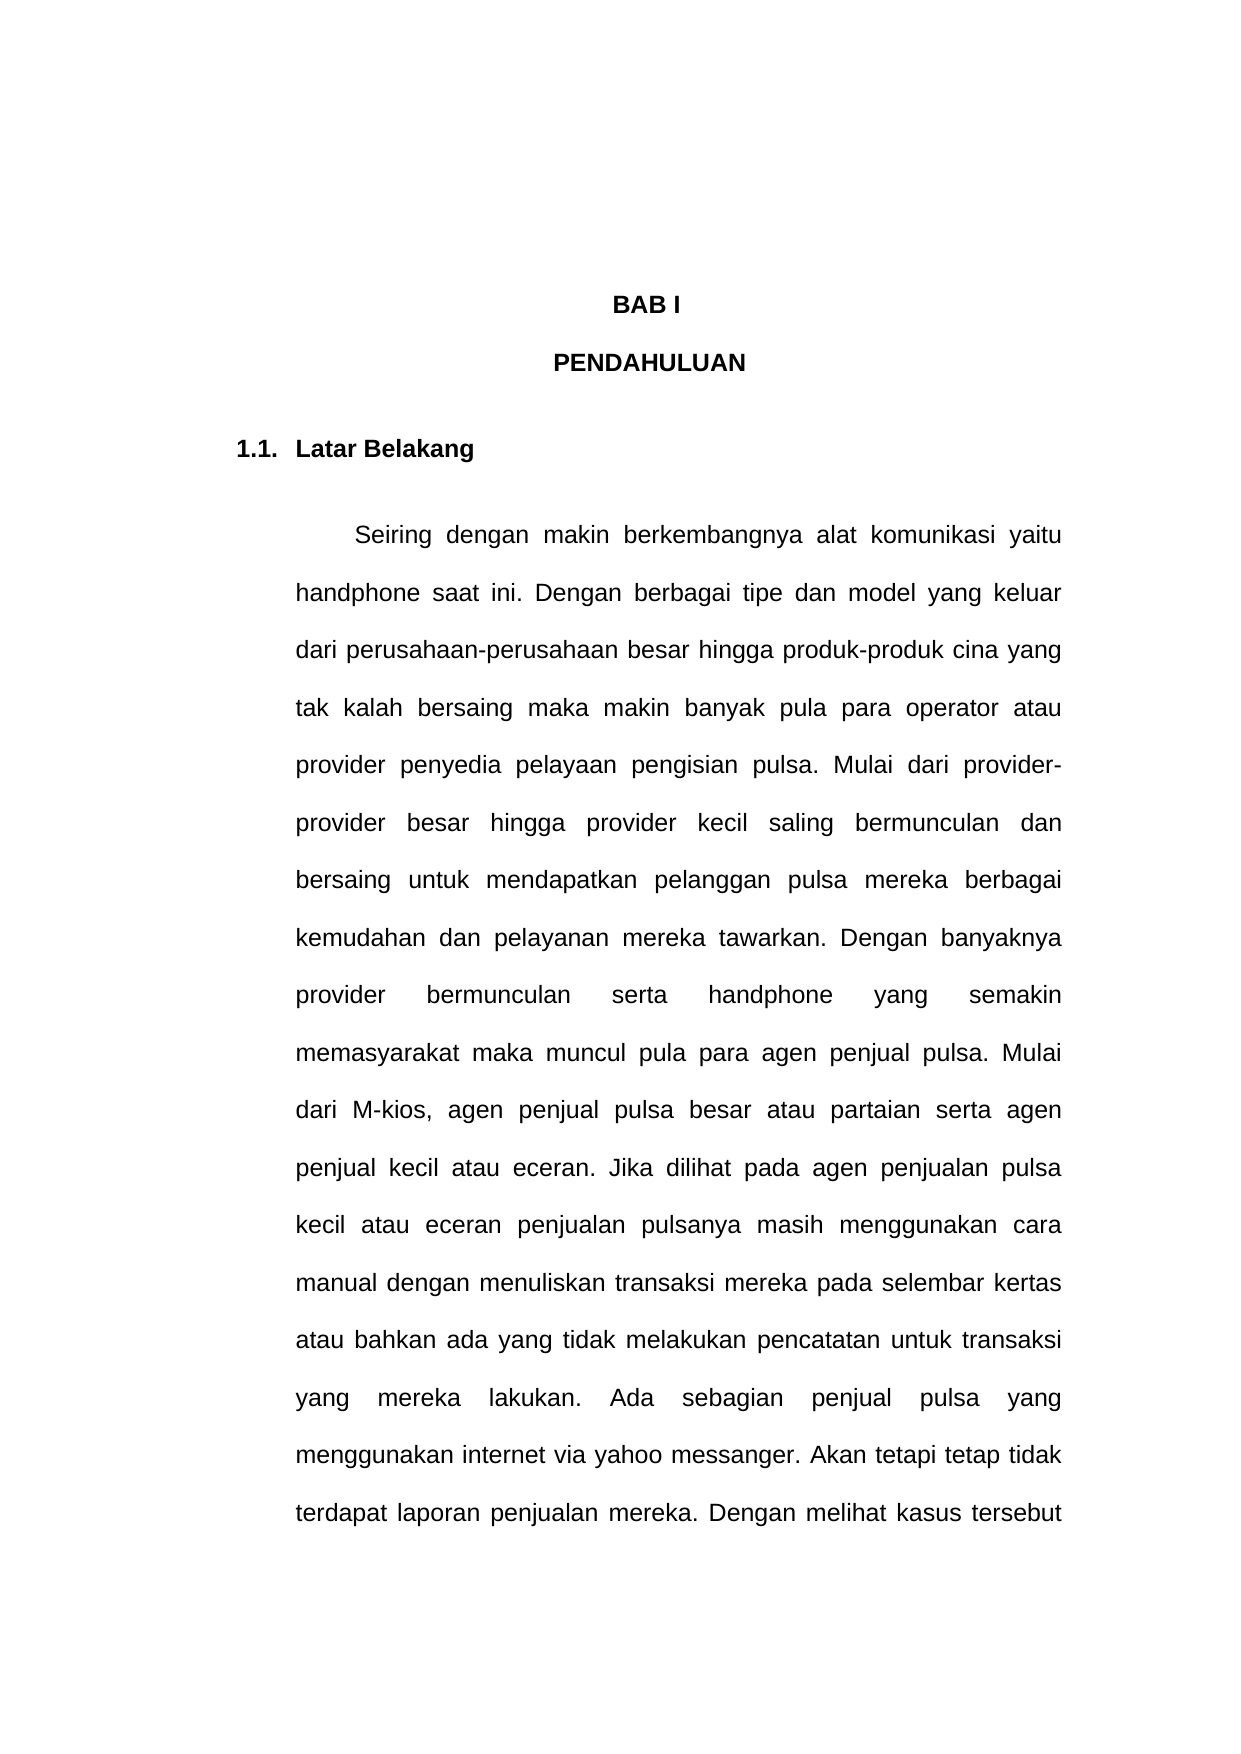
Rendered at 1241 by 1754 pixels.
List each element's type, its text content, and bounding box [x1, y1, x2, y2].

text Latar Belakang [236, 434, 1063, 463]
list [295, 520, 1063, 1526]
text BAB I PENDAHULUAN [236, 290, 1063, 376]
